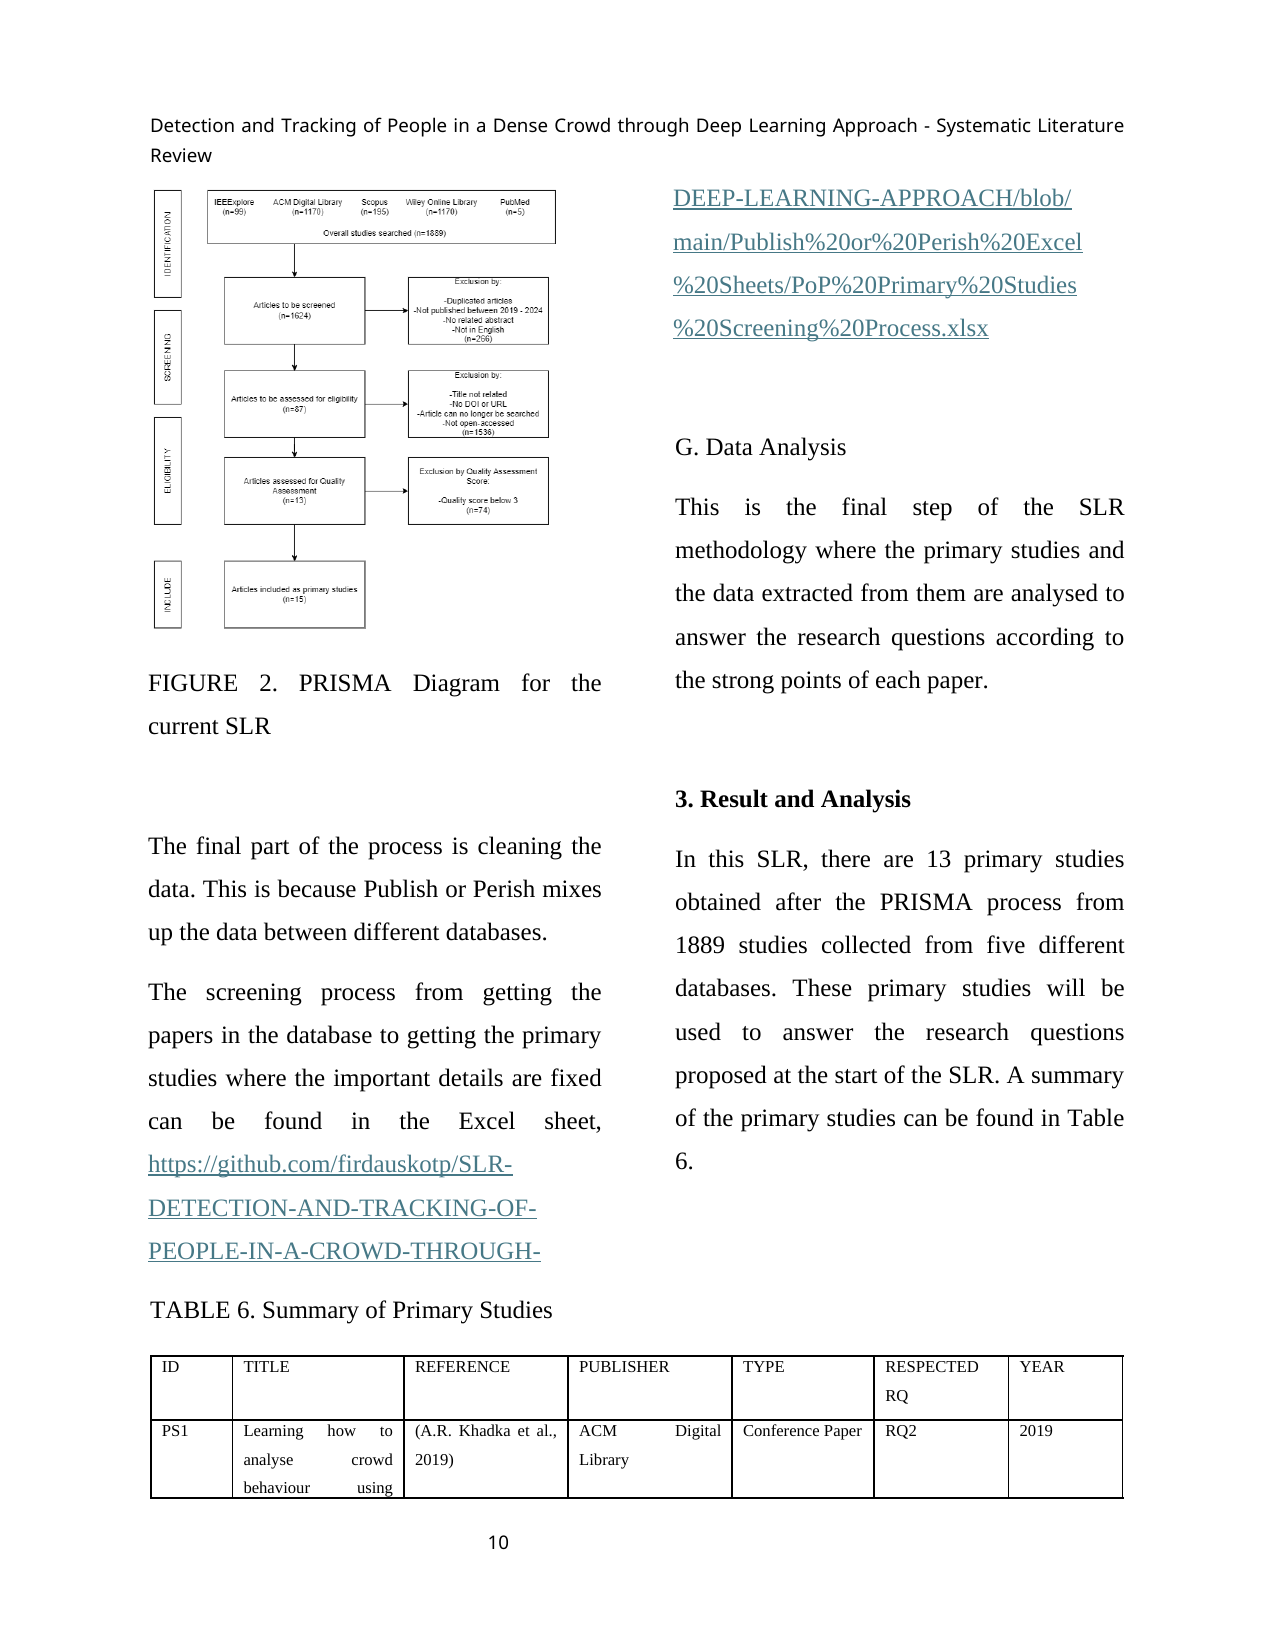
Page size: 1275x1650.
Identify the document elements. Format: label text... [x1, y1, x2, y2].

table_header TYPE [733, 1357, 873, 1419]
picture [147, 183, 562, 635]
table_header REFERENCE [405, 1357, 567, 1419]
text The screening process from getting the papers in the database to getting the primary studies where the important details are fixed can be found in the Excel sheet, https://github.com/firdauskotp/SLR-DETECTION-AND-TRACKING-OF-PEOPLE-IN-A-CROWD-THROUGH-DEEP-LEARNING-APPROACH/blob/main/Publish%20or%20Perish%20Excel%20Sheets/PoP%20Primary%20Studies%20Screening%20Process.xlsx [148, 977, 602, 1264]
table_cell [233, 1421, 403, 1497]
table_header RESPECTED RQ [875, 1357, 1008, 1419]
text In this SLR, there are 13 primary studies obtained after the PRISMA process from 1889 studies collected from five different databases. These primary studies will be used to answer the research questions proposed at the start of the SLR. A summary of the primary studies can be found in Table 6. [675, 844, 1125, 1175]
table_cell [405, 1421, 567, 1497]
text 3. Result and Analysis [675, 784, 1125, 813]
text The screening process from getting the papers in the database to getting the primary studies where the important details are fixed can be found in the Excel sheet, https://github.com/firdauskotp/SLR-DETECTION-AND-TRACKING-OF-PEOPLE-IN-A-CROWD-THROUGH-DEEP-LEARNING-APPROACH/blob/main/Publish%20or%20Perish%20Excel%20Sheets/PoP%20Primary%20Studies%20Screening%20Process.xlsx [673, 183, 1127, 342]
text G. Data Analysis [675, 432, 1125, 461]
table_cell RQ2 [875, 1421, 1008, 1497]
table_header ID [152, 1357, 232, 1419]
table_cell 2019 [1009, 1421, 1122, 1497]
text FIGURE 2. PRISMA Diagram for the current SLR [148, 668, 602, 740]
text The final part of the process is cleaning the data. This is because Publish or Perish mixes up the data between different databases. [148, 831, 602, 946]
table_cell PS1 [152, 1421, 232, 1497]
table_header YEAR [1009, 1357, 1122, 1419]
text TABLE 6. Summary of Primary Studies [150, 1296, 1125, 1324]
text This is the final step of the SLR methodology where the primary studies and the data extracted from them are analysed to answer the research questions according to the strong points of each paper. [675, 492, 1125, 693]
table_header PUBLISHER [569, 1357, 731, 1419]
table_header TITLE [233, 1357, 403, 1419]
table_cell ACM Digital Library [569, 1421, 731, 1497]
table_cell Conference Paper [733, 1421, 873, 1497]
